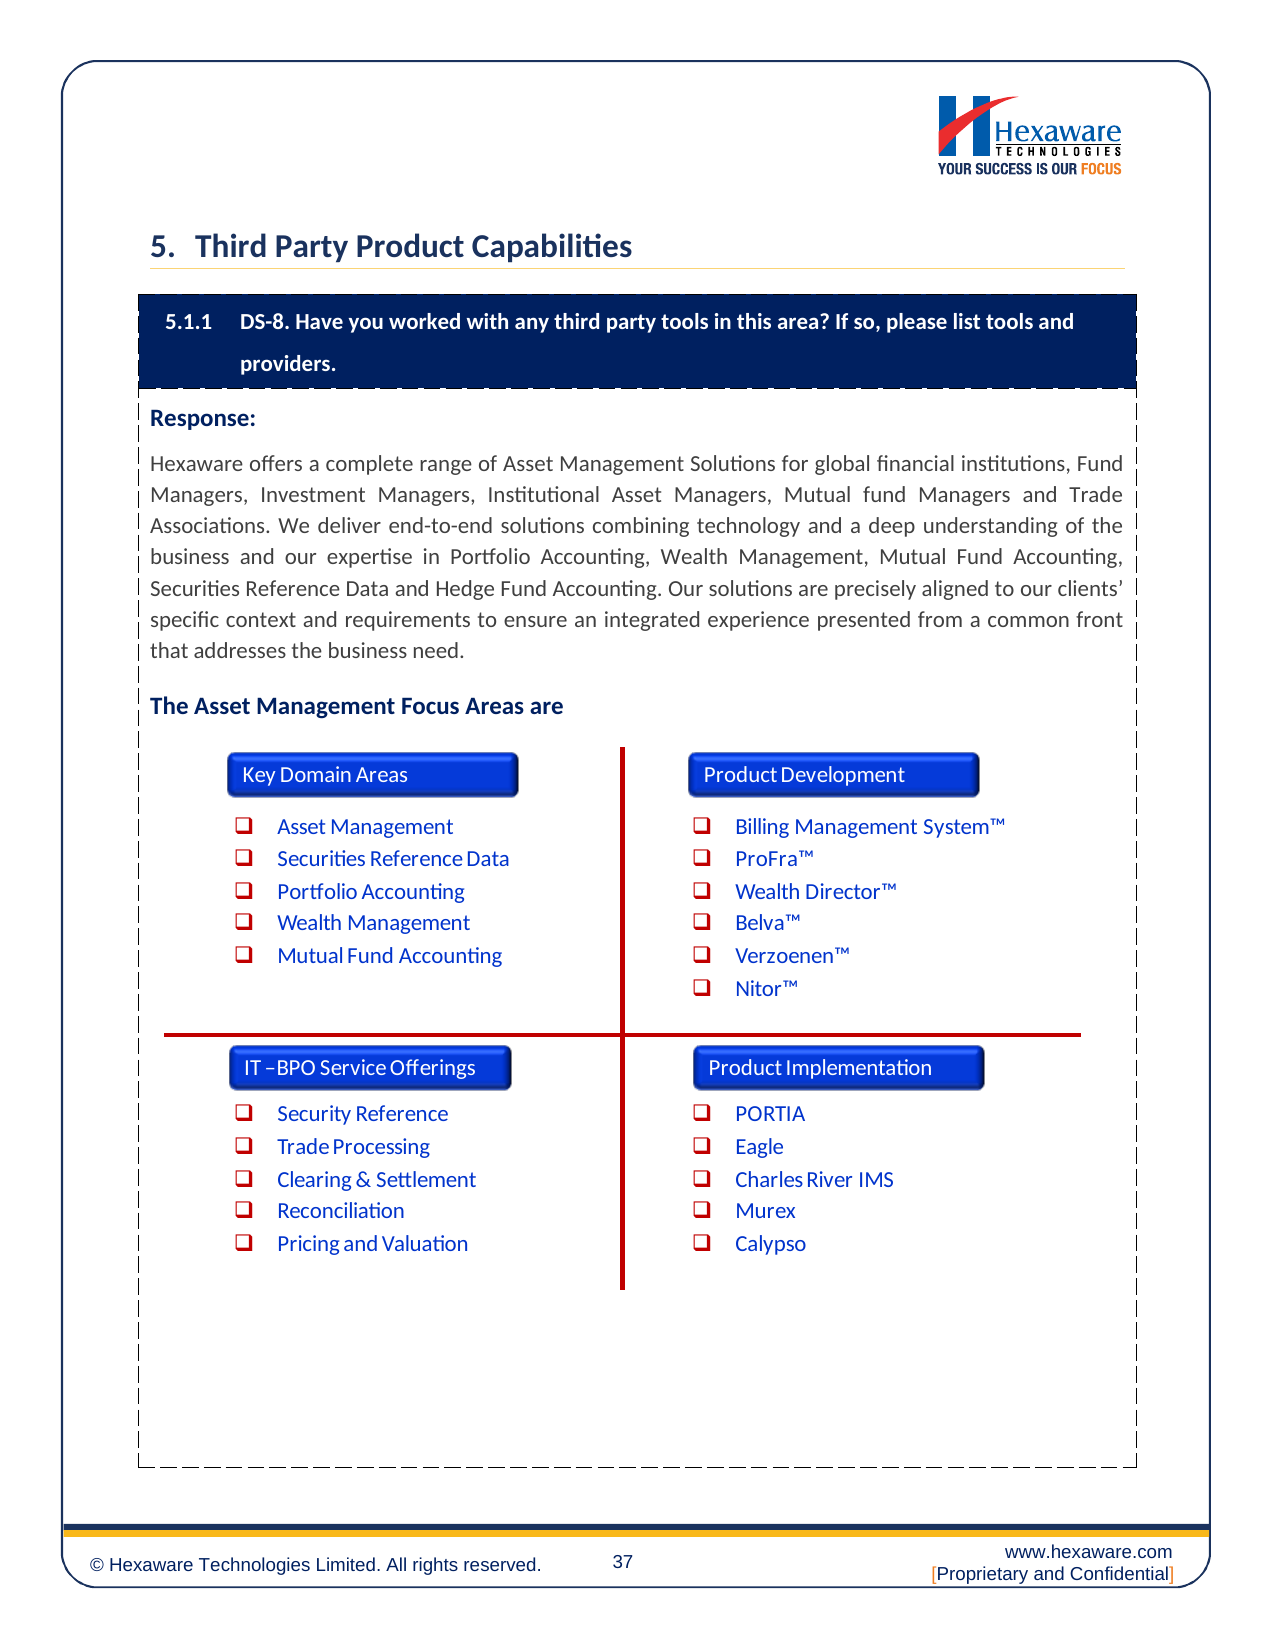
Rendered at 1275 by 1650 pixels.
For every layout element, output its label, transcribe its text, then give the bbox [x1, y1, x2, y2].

subtitle Third Party Product Capabilities [150, 225, 1125, 268]
table_header DS-8. Have you worked with any third party tools in this area? If so, please list tools and providers. [139, 294, 1136, 388]
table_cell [139, 388, 1136, 1467]
